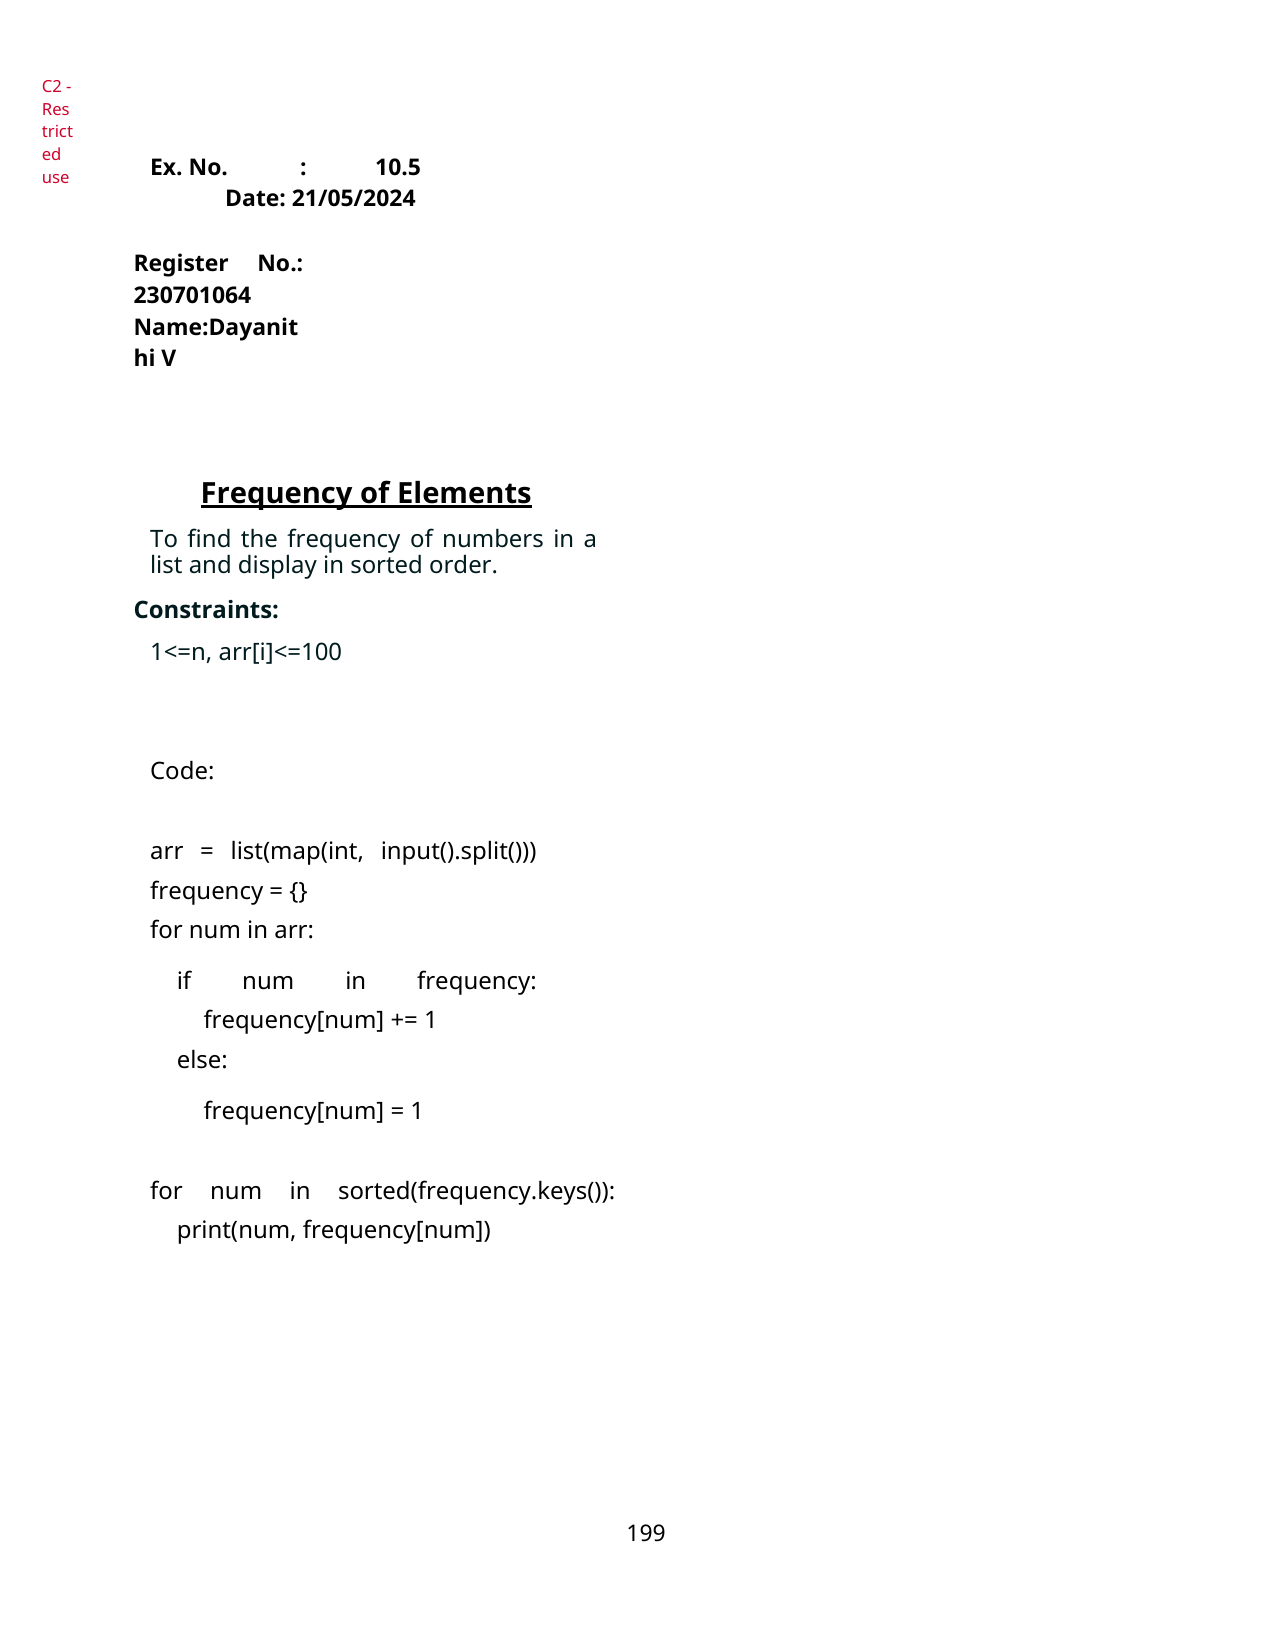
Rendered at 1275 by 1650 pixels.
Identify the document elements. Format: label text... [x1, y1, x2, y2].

text Register No.: 230701064 [133, 247, 303, 310]
text arr = list(map(int, input().split())) frequency = {} [150, 834, 537, 906]
text Ex. No. : 10.5 [150, 151, 1158, 182]
text Date: 21/05/2024 [225, 182, 1158, 213]
text To find the frequency of numbers in a list and display in sorted order. [150, 525, 598, 580]
subtitle Constraints: [133, 592, 303, 625]
text for num in arr: [150, 913, 1158, 945]
text 1<=n, arr[i]<=100 [150, 634, 1158, 667]
text else: [177, 1042, 1158, 1075]
text if num in frequency: frequency[num] += 1 [177, 964, 537, 1036]
text Code: [150, 754, 1158, 787]
text Frequency of Elements [200, 472, 1158, 512]
text Name:Dayanithi V [133, 310, 300, 373]
text for num in sorted(frequency.keys()): print(num, frequency[num]) [150, 1173, 616, 1245]
text frequency[num] = 1 [203, 1093, 1158, 1126]
